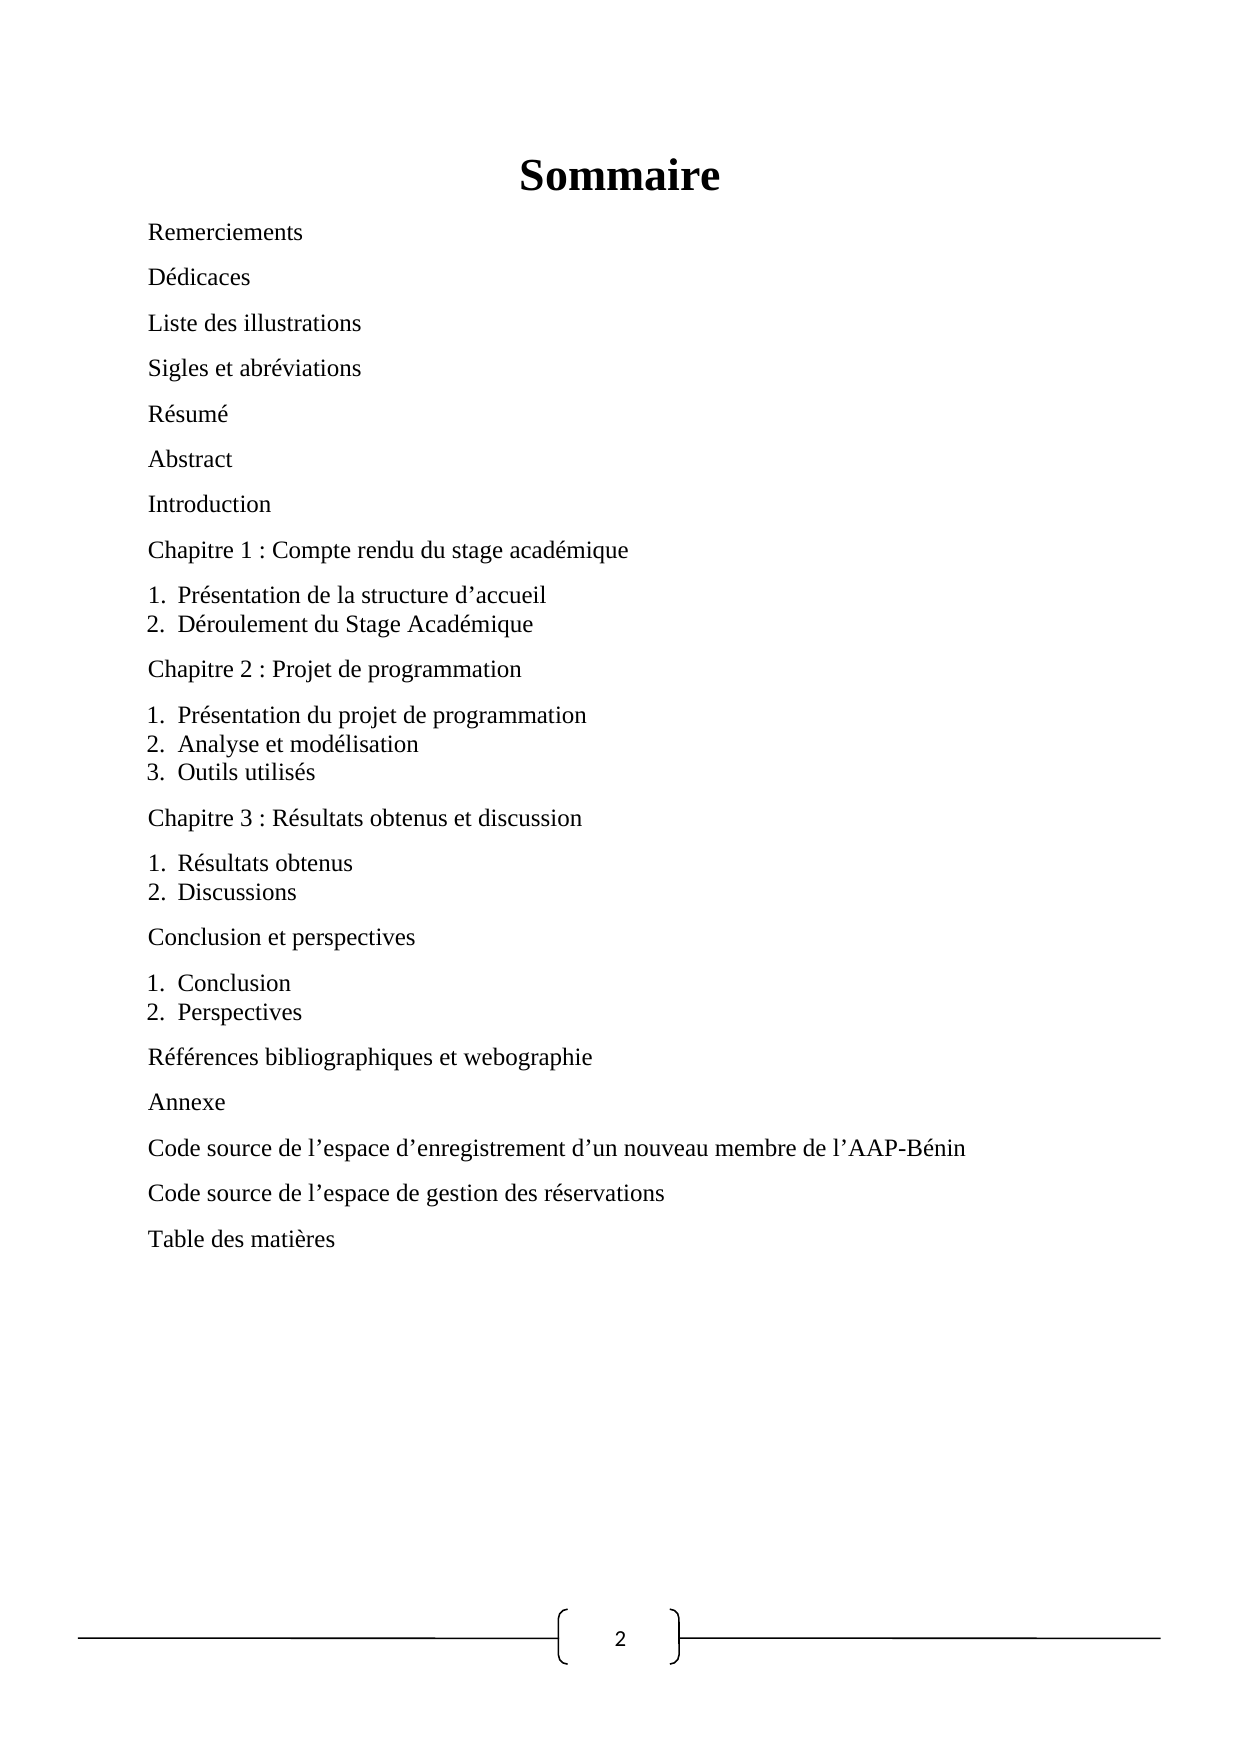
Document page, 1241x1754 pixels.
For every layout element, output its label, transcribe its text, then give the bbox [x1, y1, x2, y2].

text Dédicaces [148, 262, 1093, 291]
list Discussions [148, 877, 1093, 906]
text Chapitre 1 : Compte rendu du stage académique [148, 535, 1093, 564]
list Outils utilisés [146, 757, 1093, 786]
list Résultats obtenus [148, 848, 1093, 877]
text Sigles et abréviations [148, 353, 1093, 382]
text Introduction [148, 489, 1093, 518]
list Analyse et modélisation [146, 729, 1093, 757]
list Déroulement du Stage Académique [146, 609, 1093, 638]
text Chapitre 3 : Résultats obtenus et discussion [148, 803, 1093, 832]
text Sommaire [148, 148, 1093, 200]
list Présentation du projet de programmation [146, 700, 1093, 729]
list Conclusion [146, 968, 1093, 997]
text Liste des illustrations [148, 308, 1093, 337]
text Remerciements [148, 217, 1093, 246]
list Perspectives [146, 997, 1093, 1025]
list Présentation de la structure d’accueil [148, 580, 1093, 609]
text Références bibliographiques et webographie [148, 1042, 1093, 1071]
text Annexe [148, 1087, 1093, 1116]
text Conclusion et perspectives [148, 922, 1093, 951]
text Table des matières [148, 1224, 1093, 1252]
text Code source de l’espace d’enregistrement d’un nouveau membre de l’AAP-Bénin [148, 1133, 1093, 1162]
text Chapitre 2 : Projet de programmation [148, 654, 1093, 683]
text Code source de l’espace de gestion des réservations [148, 1178, 1093, 1207]
text Résumé [148, 399, 1093, 427]
text Abstract [148, 444, 1093, 473]
